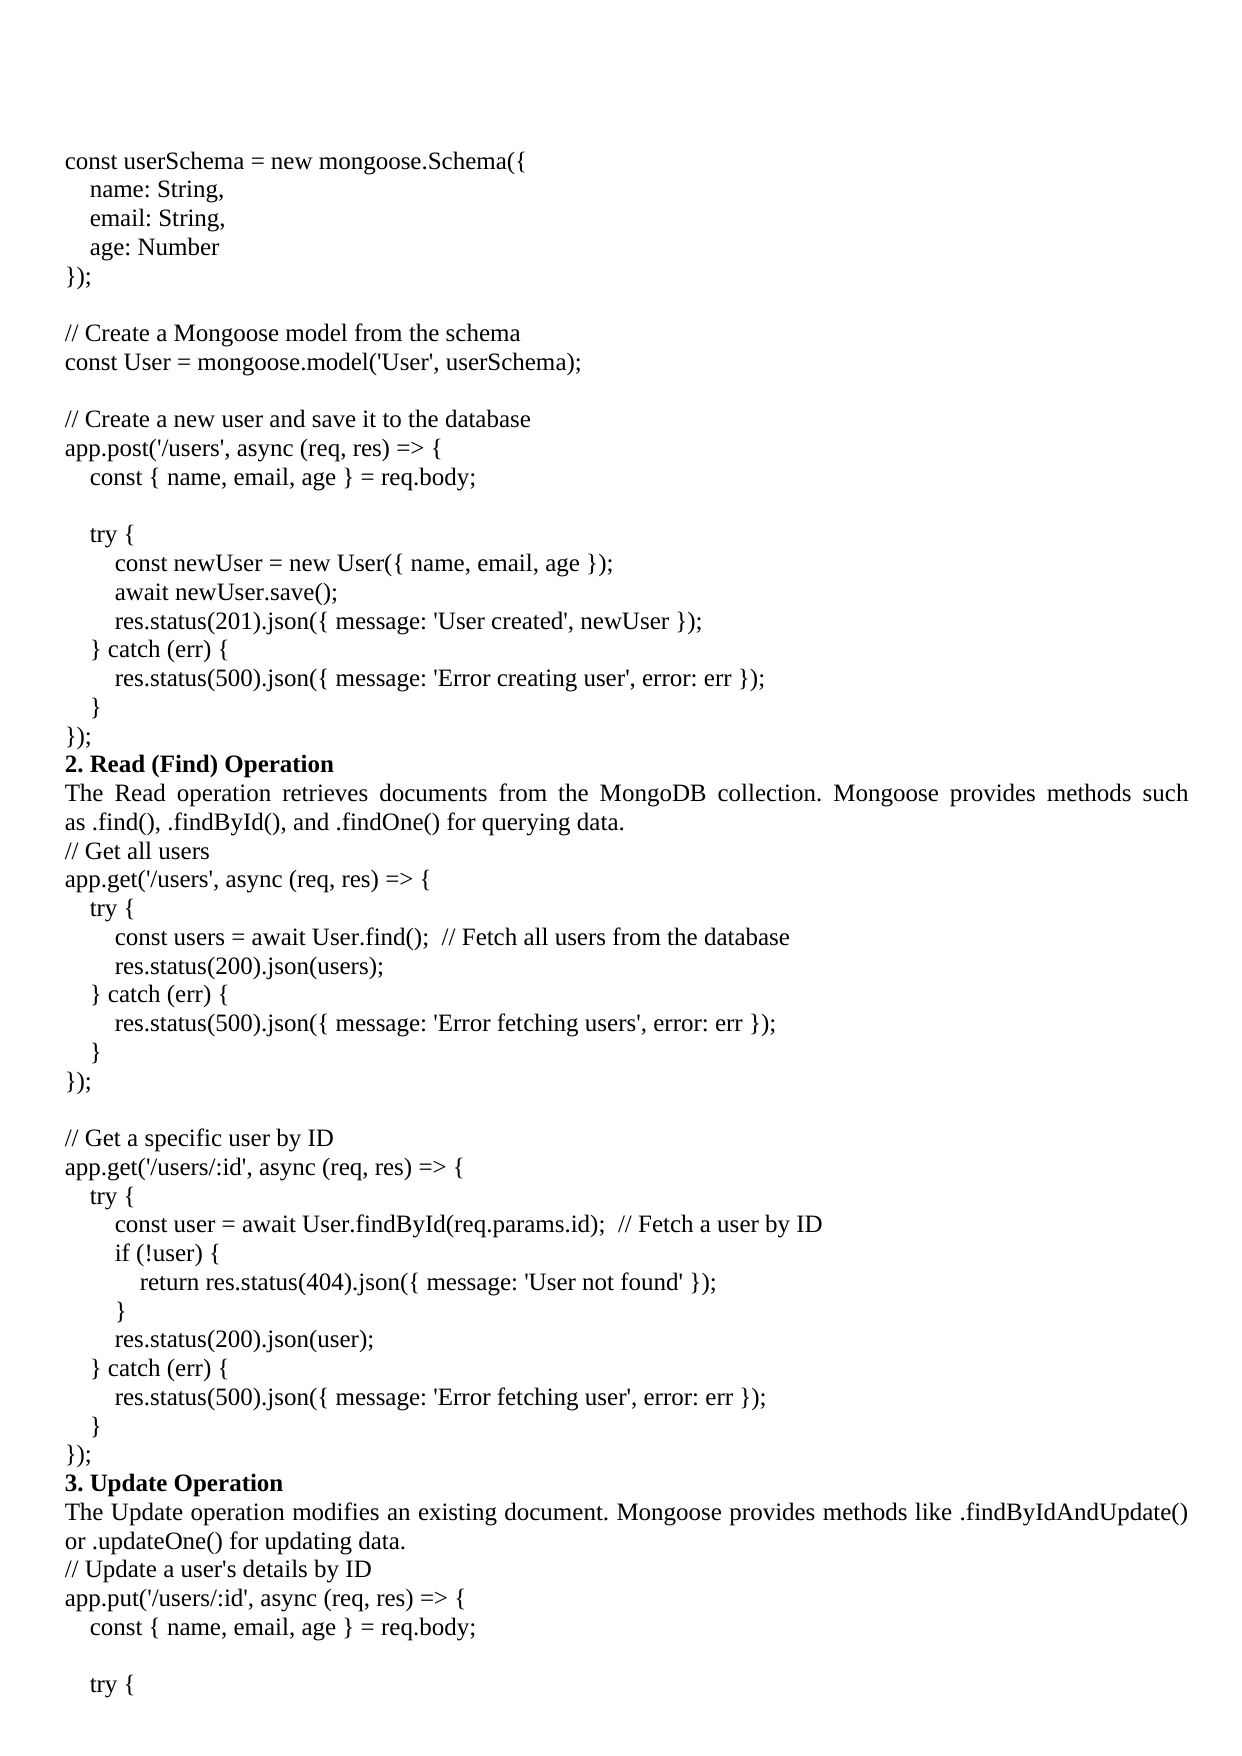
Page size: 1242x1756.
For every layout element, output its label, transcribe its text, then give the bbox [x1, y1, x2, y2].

text app.get('/users/:id', async (req, res) => { [64, 1152, 1189, 1181]
text // Create a Mongoose model from the schema [64, 318, 1189, 347]
text 3. Update Operation [64, 1468, 1189, 1497]
text try { [64, 1669, 1189, 1698]
text app.put('/users/:id', async (req, res) => { [64, 1583, 1189, 1612]
text } catch (err) { [64, 634, 1189, 663]
text return res.status(404).json({ message: 'User not found' }); [64, 1267, 1189, 1296]
text const { name, email, age } = req.body; [64, 462, 1189, 491]
text const newUser = new User({ name, email, age }); [64, 548, 1189, 577]
text res.status(500).json({ message: 'Error fetching users', error: err }); [64, 1008, 1189, 1037]
text // Get a specific user by ID [64, 1123, 1189, 1152]
text res.status(200).json(users); [64, 951, 1189, 979]
text const users = await User.find(); // Fetch all users from the database [64, 922, 1189, 951]
text }); [64, 721, 1189, 749]
text app.get('/users', async (req, res) => { [64, 864, 1189, 893]
text The Read operation retrieves documents from the MongoDB collection. Mongoose provides methods such as .find(), .findById(), and .findOne() for querying data. [64, 778, 1189, 836]
text } catch (err) { [64, 1353, 1189, 1382]
text }); [64, 1439, 1189, 1468]
text email: String, [64, 203, 1189, 232]
text res.status(200).json(user); [64, 1324, 1189, 1353]
text age: Number [64, 232, 1189, 261]
text const { name, email, age } = req.body; [64, 1612, 1189, 1641]
text const user = await User.findById(req.params.id); // Fetch a user by ID [64, 1209, 1189, 1238]
text }); [64, 1066, 1189, 1094]
text // Create a new user and save it to the database [64, 404, 1189, 433]
text res.status(500).json({ message: 'Error fetching user', error: err }); [64, 1382, 1189, 1411]
text }); [64, 261, 1189, 289]
text await newUser.save(); [64, 577, 1189, 606]
text name: String, [64, 174, 1189, 203]
text const userSchema = new mongoose.Schema({ [64, 146, 1189, 174]
text } [64, 1411, 1189, 1439]
text 2. Read (Find) Operation [64, 749, 1189, 778]
text res.status(201).json({ message: 'User created', newUser }); [64, 606, 1189, 634]
text try { [64, 519, 1189, 548]
text try { [64, 1181, 1189, 1209]
text // Get all users [64, 836, 1189, 864]
text } [64, 1037, 1189, 1066]
text } [64, 1296, 1189, 1324]
text app.post('/users', async (req, res) => { [64, 433, 1189, 462]
text if (!user) { [64, 1238, 1189, 1267]
text const User = mongoose.model('User', userSchema); [64, 347, 1189, 376]
text res.status(500).json({ message: 'Error creating user', error: err }); [64, 663, 1189, 692]
text } catch (err) { [64, 979, 1189, 1008]
text The Update operation modifies an existing document. Mongoose provides methods like .findByIdAndUpdate() or .updateOne() for updating data. [64, 1497, 1189, 1554]
text // Update a user's details by ID [64, 1554, 1189, 1583]
text try { [64, 893, 1189, 922]
text } [64, 692, 1189, 721]
